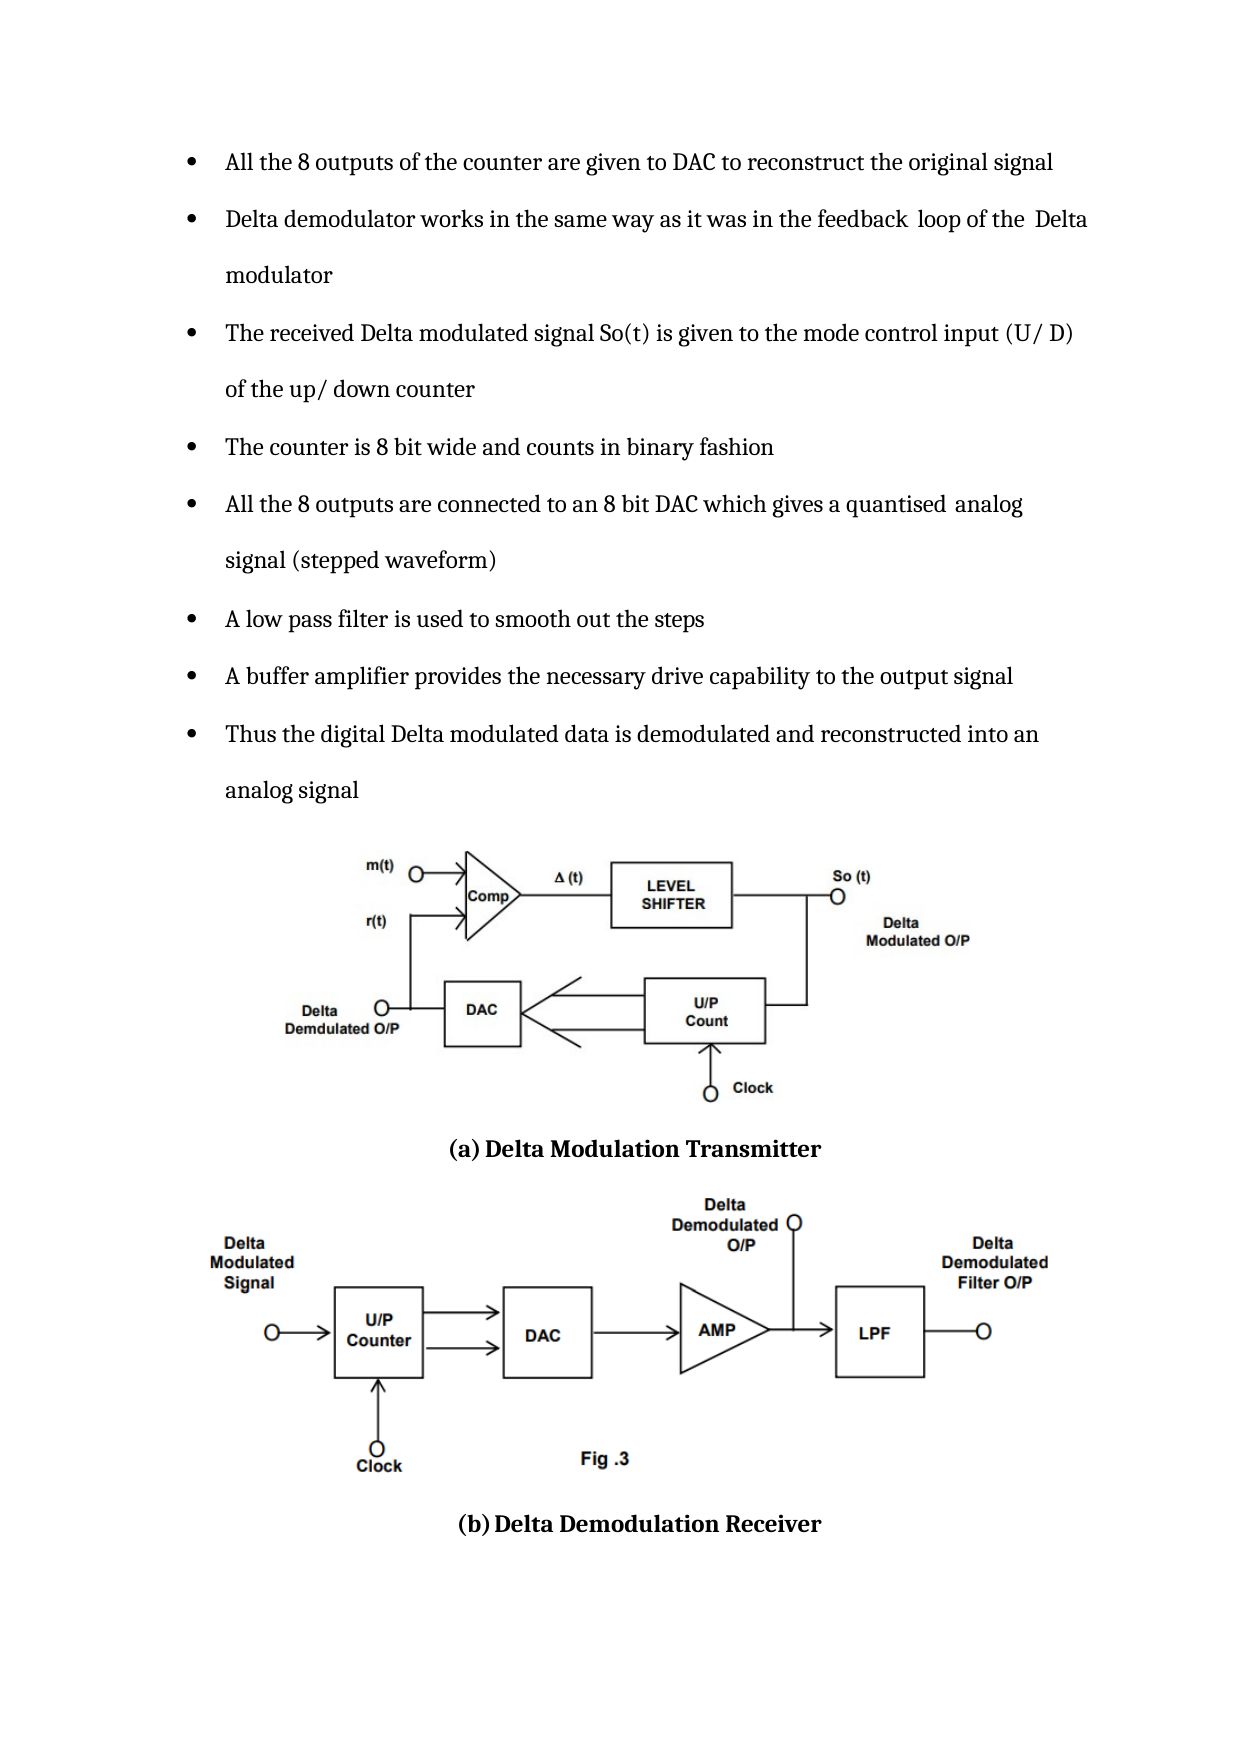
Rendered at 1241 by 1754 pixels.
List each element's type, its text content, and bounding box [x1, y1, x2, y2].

list Delta demodulator works in the same way as it was in the feedback loop of the Delta modulator [187, 205, 1091, 290]
list A buffer amplifier provides the necessary drive capability to the output signal [187, 662, 1137, 691]
list Delta Demodulation Receiver [148, 1509, 1131, 1538]
list The counter is 8 bit wide and counts in binary fashion [187, 433, 1137, 462]
list A low pass filter is used to smooth out the steps [187, 604, 1137, 633]
list All the 8 outputs are connected to an 8 bit DAC which gives a quantised analog signal (stepped waveform) [187, 490, 1090, 575]
picture [285, 850, 970, 1103]
list All the 8 outputs of the counter are given to DAC to reconstruct the original signal [187, 148, 1137, 177]
picture [210, 1198, 1048, 1473]
list Thus the digital Delta modulated data is demodulated and reconstructed into an analog signal [187, 719, 1090, 804]
list The received Delta modulated signal So(t) is given to the mode control input (U/ D) of the up/ down counter [187, 319, 1091, 404]
list Delta Modulation Transmitter [448, 1135, 1137, 1164]
